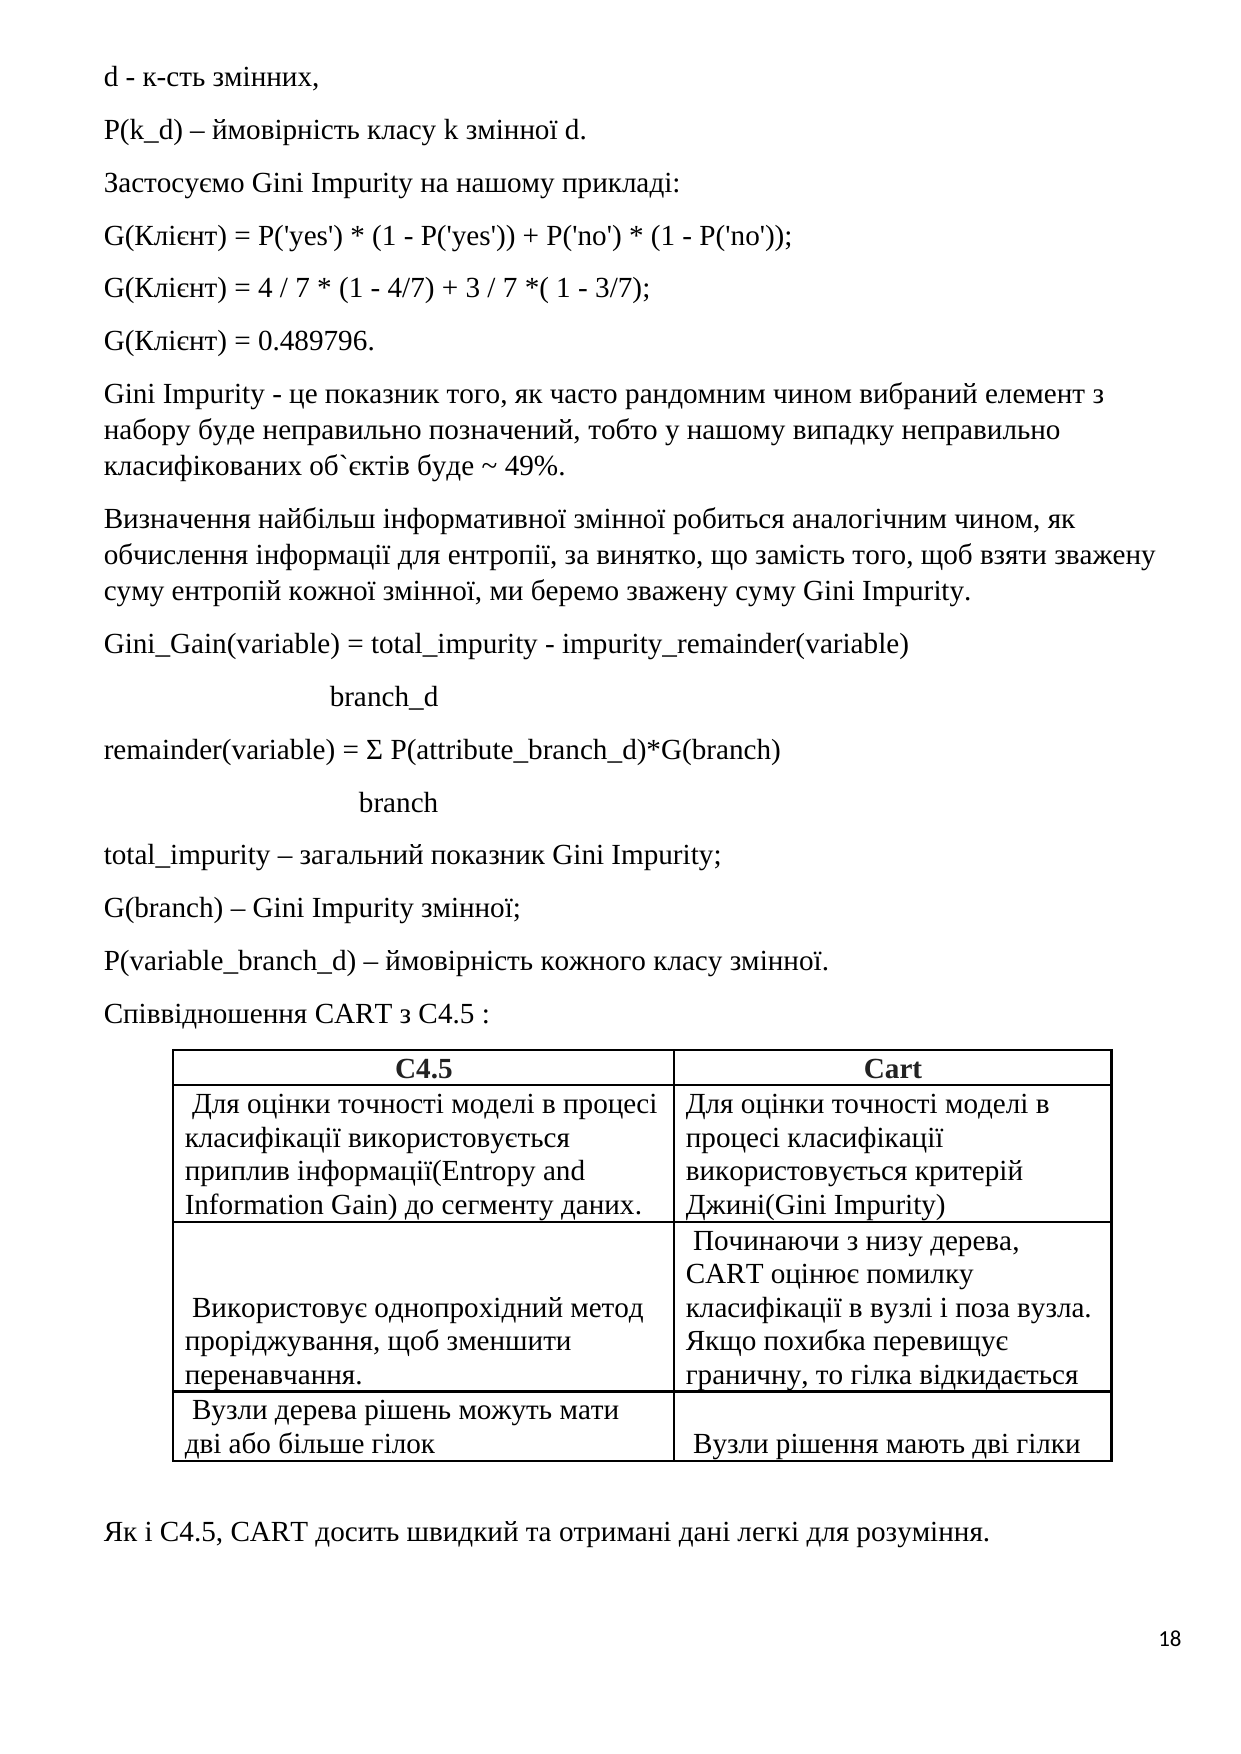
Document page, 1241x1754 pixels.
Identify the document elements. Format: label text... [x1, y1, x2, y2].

text Співвідношення CART з C4.5 : [103, 996, 1181, 1029]
text remainder(variable) = Σ P(attribute_branch_d)*G(branch) [103, 732, 1181, 765]
table_cell Для оцінки точності моделі в процесі класифікації використовується критерій Джині(Gini Impurity) [675, 1086, 1110, 1221]
text branch_d [103, 679, 1181, 713]
text Визначення найбільш інформативної змінної робиться аналогічним чином, як обчислення інформації для ентропії, за винятко, що замість того, щоб взяти зважену суму ентропій кожної змінної, ми беремо зважену суму Gini Impurity. [103, 501, 1181, 607]
text G(Клієнт) = 4 / 7 * (1 - 4/7) + 3 / 7 *( 1 - 3/7); [103, 270, 1181, 304]
text Gini Impurity - це показник того, як часто рандомним чином вибраний елемент з набору буде неправильно позначений, тобто у нашому випадку неправильно класифікованих об`єктів буде ~ 49%. [103, 376, 1181, 482]
table_cell Вузли рішення мають дві гілки [675, 1393, 1110, 1459]
table_cell Вузли дерева рішень можуть мати дві або більше гілок [174, 1393, 673, 1459]
table_header Cart [675, 1051, 1110, 1084]
table_cell Починаючи з низу дерева, CART оцінює помилку класифікації в вузлі і поза вузла. Якщо похибка перевищує граничну, то гілка відкидається [675, 1223, 1110, 1390]
text Gini_Gain(variable) = total_impurity - impurity_remainder(variable) [103, 626, 1181, 660]
text d - к-сть змінних, [103, 59, 1181, 93]
text G(Клієнт) = P('yes') * (1 - P('yes')) + P('no') * (1 - P('no')); [103, 218, 1181, 251]
text G(Клієнт) = 0.489796. [103, 323, 1181, 357]
text G(branch) – Gini Impurity змінної; [103, 890, 1181, 924]
text P(k_d) – ймовірність класу k змінної d. [103, 112, 1181, 146]
text Як і C4.5, CART досить швидкий та отримані дані легкі для розуміння. [103, 1514, 1181, 1548]
text total_impurity – загальний показник Gini Impurity; [103, 837, 1181, 871]
text branch [103, 785, 1181, 818]
table_header C4.5 [174, 1051, 673, 1084]
table_cell Для оцінки точності моделі в процесі класифікації використовується приплив інформації(Entropy and Information Gain) до сегменту даних. [174, 1086, 673, 1221]
table_cell Використовує однопрохідний метод проріджування, щоб зменшити перенавчання. [174, 1223, 673, 1390]
text Застосуємо Gini Impurity на нашому прикладі: [103, 165, 1181, 198]
text P(variable_branch_d) – ймовірність кожного класу змінної. [103, 943, 1181, 977]
